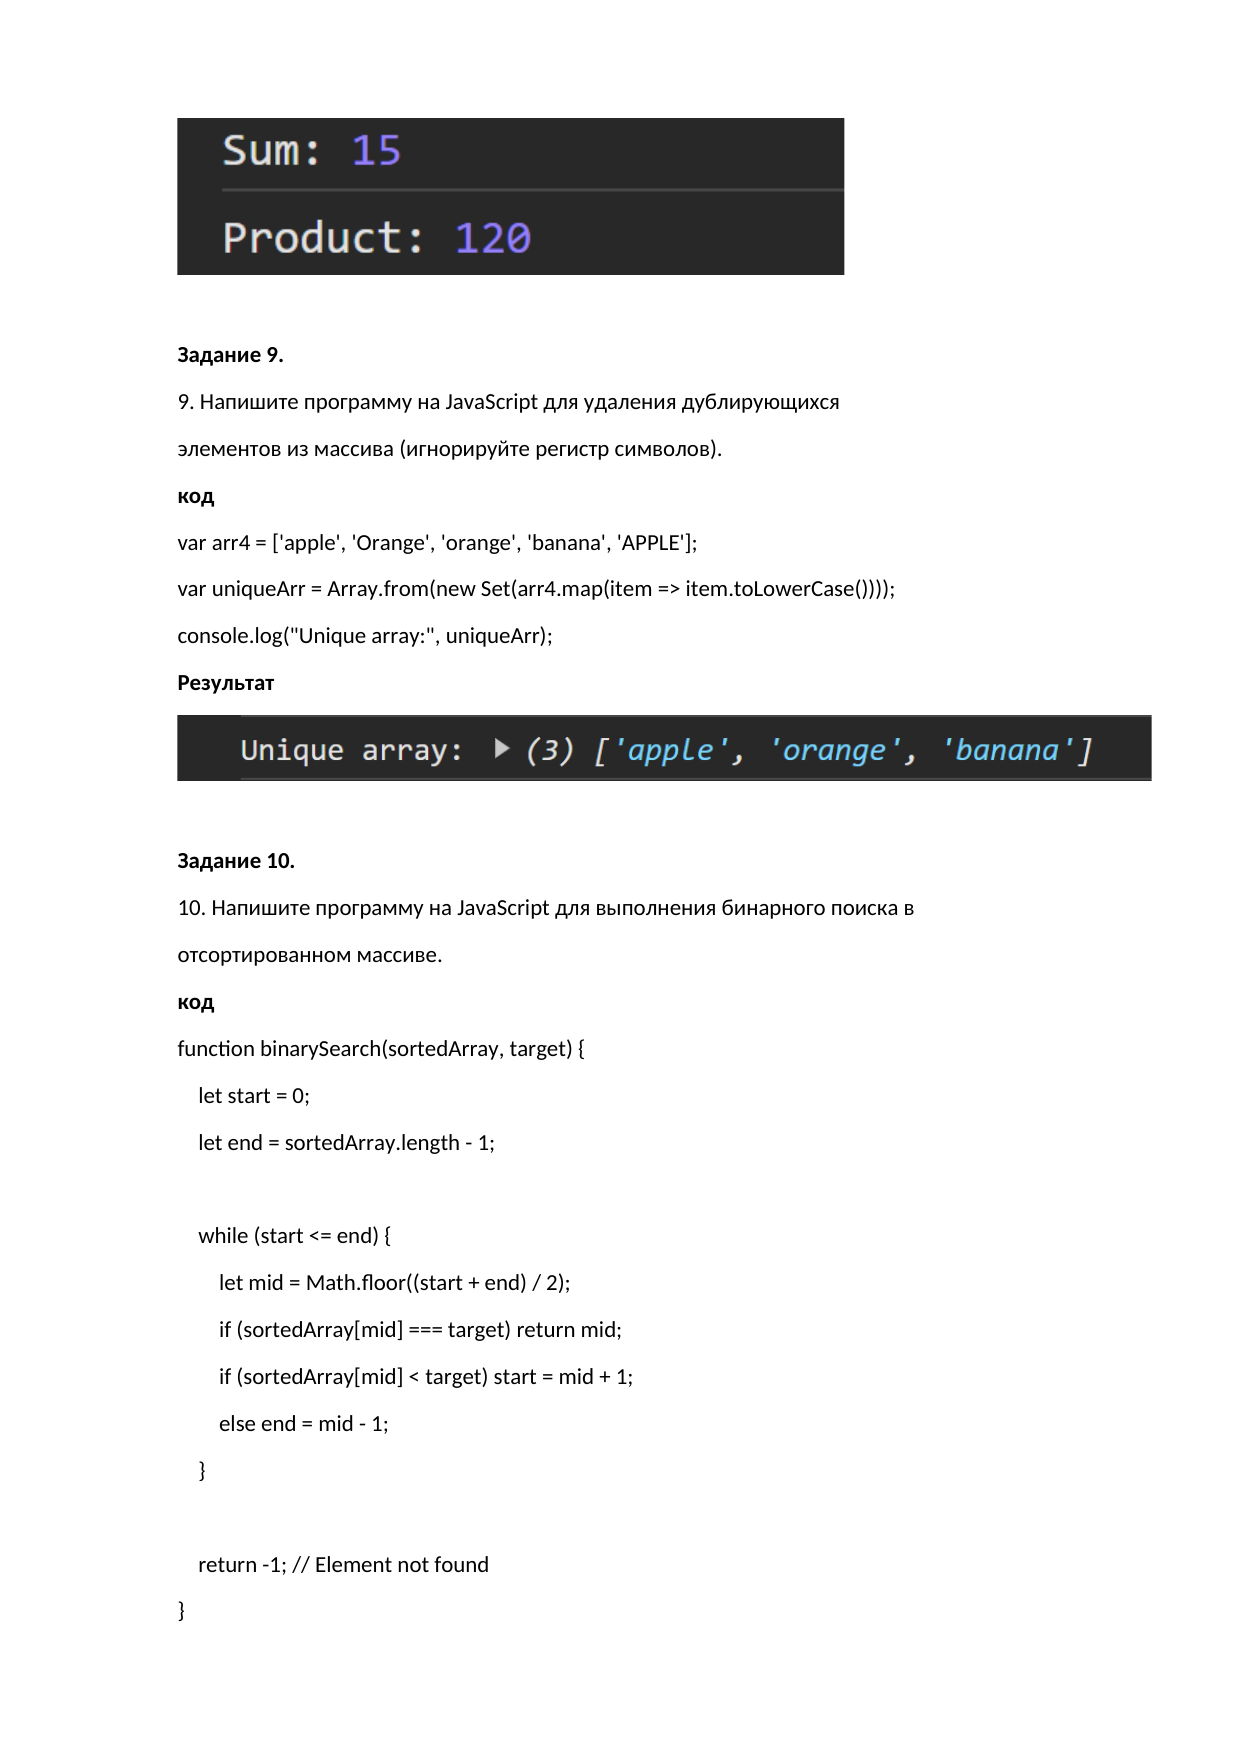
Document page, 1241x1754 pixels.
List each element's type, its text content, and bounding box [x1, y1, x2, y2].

text Задание 10. [177, 847, 1152, 875]
picture [177, 715, 1152, 781]
text код [177, 987, 1152, 1015]
text } [177, 1456, 1152, 1484]
text if (sortedArray[mid] === target) return mid; [177, 1315, 1152, 1343]
text if (sortedArray[mid] < target) start = mid + 1; [177, 1362, 1152, 1390]
text let mid = Math.floor((start + end) / 2); [177, 1268, 1152, 1297]
text элементов из массива (игнорируйте регистр символов). [177, 434, 1152, 462]
text Задание 9. [177, 340, 1152, 368]
text } [177, 1597, 1152, 1625]
text let end = sortedArray.length - 1; [177, 1128, 1152, 1156]
text var arr4 = ['apple', 'Orange', 'orange', 'banana', 'APPLE']; [177, 528, 1152, 556]
text Результат [177, 668, 1152, 696]
text else end = mid - 1; [177, 1409, 1152, 1437]
text console.log("Unique array:", uniqueArr); [177, 621, 1152, 649]
text function binarySearch(sortedArray, target) { [177, 1034, 1152, 1062]
text 9. Напишите программу на JavaScript для удаления дублирующихся [177, 387, 1152, 415]
text 10. Напишите программу на JavaScript для выполнения бинарного поиска в [177, 893, 1152, 922]
picture [177, 118, 845, 275]
text let start = 0; [177, 1081, 1152, 1109]
text отсортированном массиве. [177, 940, 1152, 968]
text while (start <= end) { [177, 1222, 1152, 1250]
text var uniqueArr = Array.from(new Set(arr4.map(item => item.toLowerCase()))); [177, 574, 1152, 602]
text код [177, 481, 1152, 509]
text return -1; // Element not found [177, 1550, 1152, 1578]
